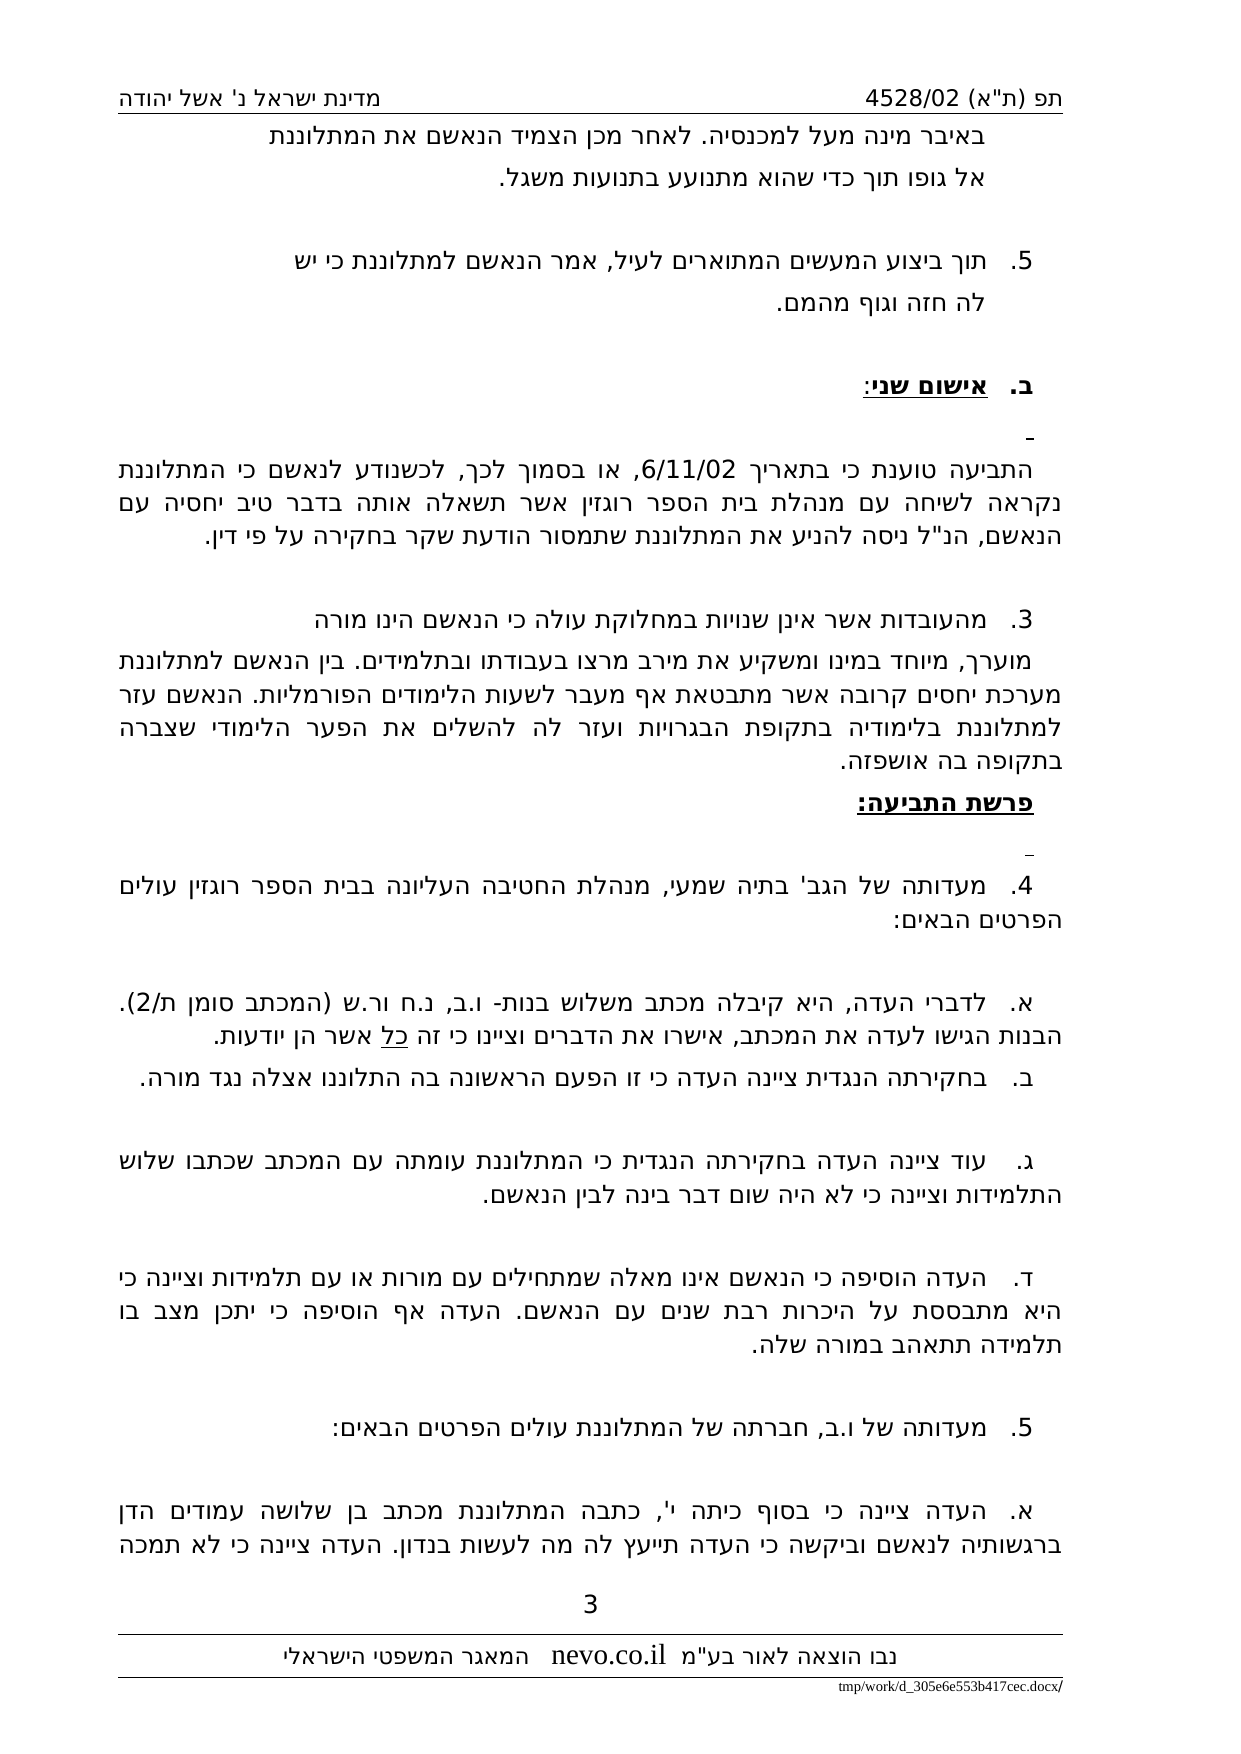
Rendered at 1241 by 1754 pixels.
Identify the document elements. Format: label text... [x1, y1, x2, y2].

text מוערך, מיוחד במינו ומשקיע את מירב מרצו בעבודתו ובתלמידים. בין הנאשם למתלוננת מערכת יחסים קרובה אשר מתבטאת אף מעבר לשעות הלימודים הפורמליות. הנאשם עזר למתלוננת בלימודיה בתקופת הבגרויות ועזר לה להשלים את הפער הלימודי שצברה בתקופה בה אושפזה. [118, 643, 1063, 776]
text ד. העדה הוסיפה כי הנאשם אינו מאלה שמתחילים עם מורות או עם תלמידות וציינה כי היא מתבססת על היכרות רבת שנים עם הנאשם. העדה אף הוסיפה כי יתכן מצב בו תלמידה תתאהב במורה שלה.ב [118, 1260, 1063, 1360]
text לה חזה וגוף מהמם.ו [118, 285, 1063, 318]
text פרשת התביעה: [118, 785, 1063, 818]
text התביעה טוענת כי בתאריך 6/11/02, או בסמוך לכך, לכשנודע לנאשם כי המתלוננת נקראה לשיחה עם מנהלת בית הספר רוגזין אשר תשאלה אותה בדבר טיב יחסיה עם הנאשם, הנ"ל ניסה להניע את המתלוננת שתמסור הודעת שקר בחקירה על פי דין.נ [118, 451, 1063, 551]
text 5. מעדותה של ו.ב, חברתה של המתלוננת עולים הפרטים הבאים: [118, 1410, 1063, 1443]
text באיבר מינה מעל למכנסיה. לאחר מכן הצמיד הנאשם את המתלוננת [118, 118, 1063, 151]
text 5. תוך ביצוע המעשים המתוארים לעיל, אמר הנאשם למתלוננת כי יש [118, 243, 1063, 276]
text 3. מהעובדות אשר אינן שנויות במחלוקת עולה כי הנאשם הינו מורה [118, 601, 1063, 635]
text ב. אישום שני: [118, 368, 1063, 401]
text ב. בחקירתה הנגדית ציינה העדה כי זו הפעם הראשונה בה התלוננו אצלה נגד מורה.ו [118, 1060, 1063, 1093]
text א. לדברי העדה, היא קיבלה מכתב משלוש בנות- ו.ב, נ.ח ור.ש (המכתב סומן ת/2). הבנות הגישו לעדה את המכתב, אישרו את הדברים וציינו כי זה כל אשר הן יודעות.ב [118, 985, 1063, 1051]
text אל גופו תוך כדי שהוא מתנועע בתנועות משגל.ב [118, 160, 1063, 193]
text ג. עוד ציינה העדה בחקירתה הנגדית כי המתלוננת עומתה עם המכתב שכתבו שלוש התלמידות וציינה כי לא היה שום דבר בינה לבין הנאשם.נ [118, 1143, 1063, 1210]
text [118, 1493, 1063, 1560]
text 4. מעדותה של הגב' בתיה שמעי, מנהלת החטיבה העליונה בבית הספר רוגזין עולים הפרטים הבאים: [118, 868, 1063, 935]
